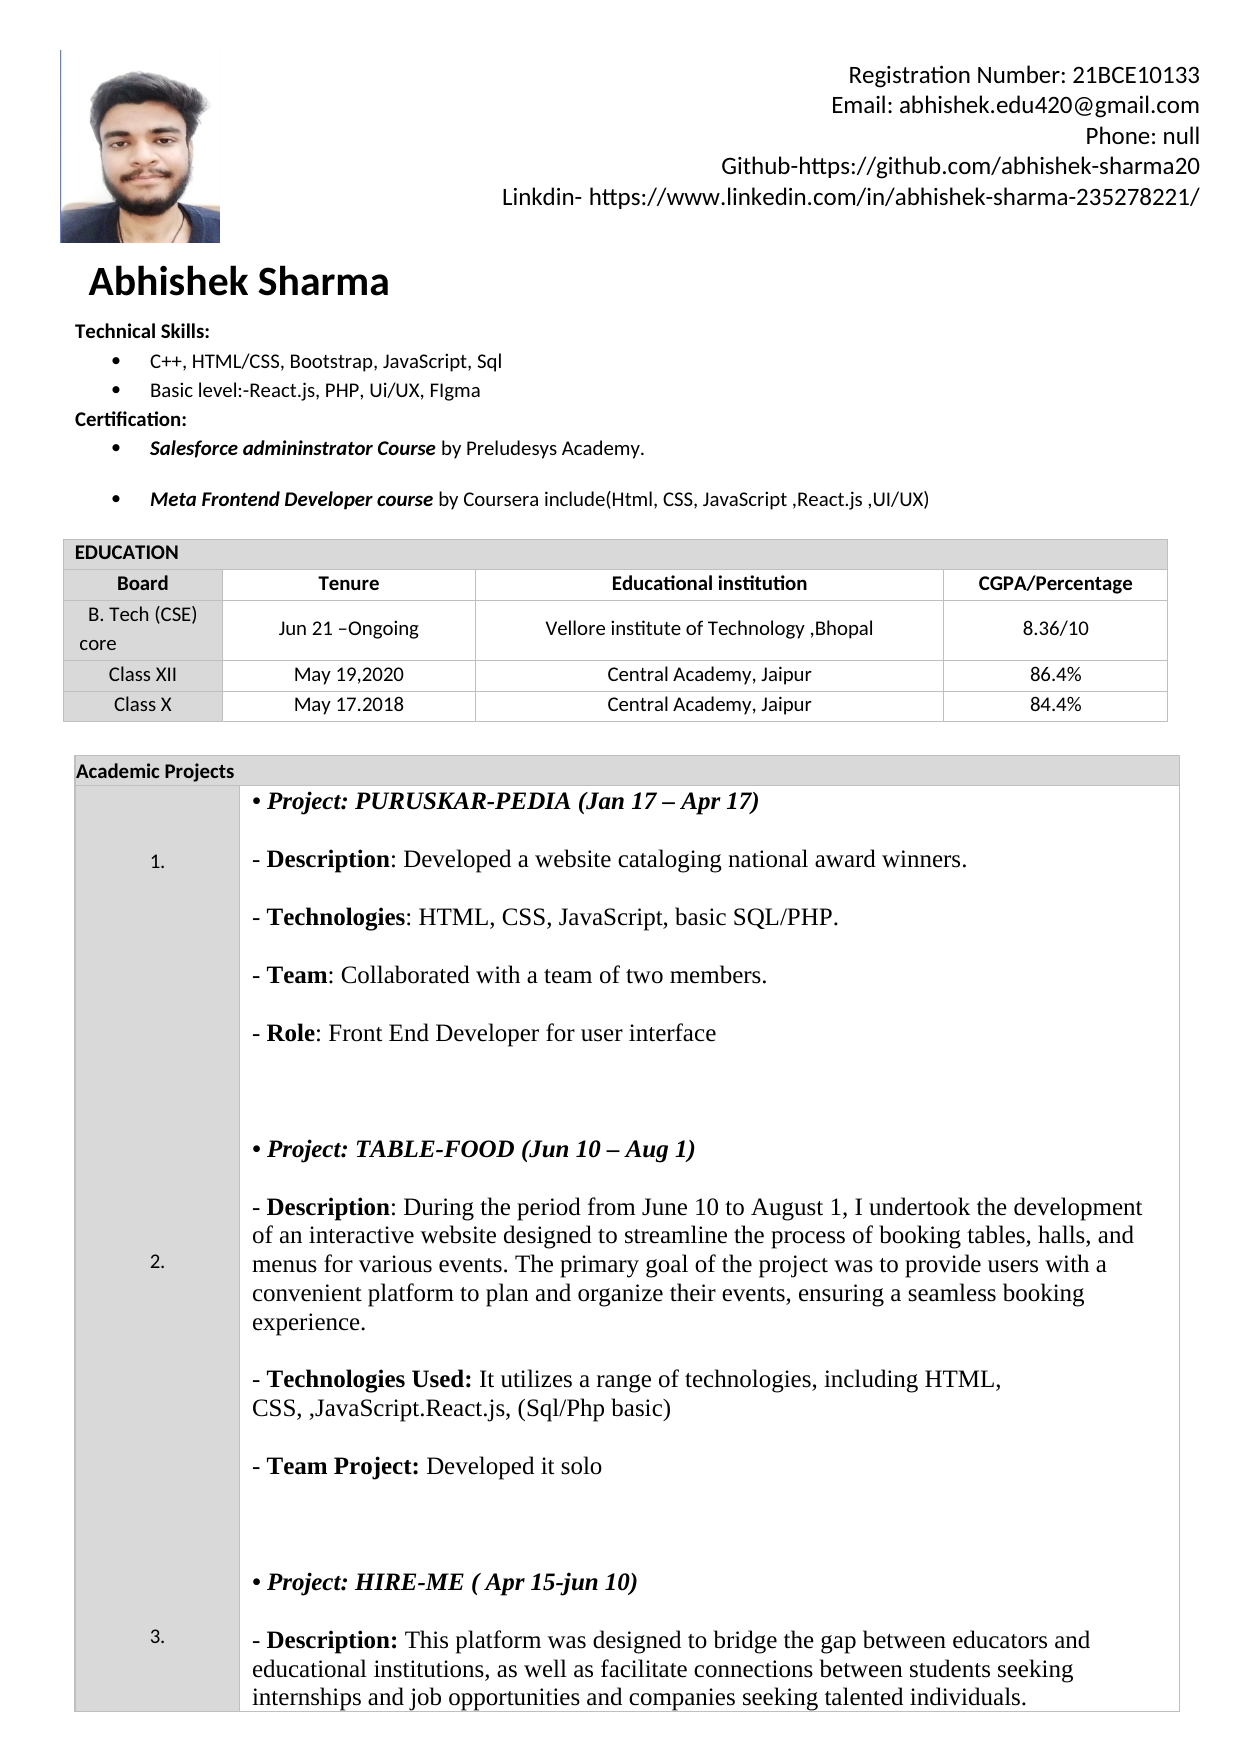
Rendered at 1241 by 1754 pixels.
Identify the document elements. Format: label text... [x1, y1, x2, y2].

table_header EDUCATION [64, 540, 1167, 569]
table_cell 84.4% [944, 692, 1167, 721]
list C++, HTML/CSS, Bootstrap, JavaScript, Sql [112, 348, 1165, 373]
table_header Academic Projects [76, 756, 1179, 785]
table_cell 8.36/10 [944, 601, 1167, 660]
list Basic level:-React.js, PHP, Ui/UX, FIgma [112, 377, 1165, 402]
list Salesforce admininstrator Course by Preludesys Academy. [112, 435, 1165, 461]
text Abhishek Sharma [60, 255, 1165, 306]
table_cell Central Academy, Jaipur [476, 692, 943, 721]
table_cell Board [64, 570, 222, 600]
table_cell Class X [64, 692, 222, 721]
table_cell Tenure [223, 570, 475, 600]
table_cell Educational institution [476, 570, 943, 600]
text Technical Skills: [75, 319, 1165, 344]
table_cell 1. 2. 3. [76, 786, 239, 1711]
text Certification: [75, 406, 1165, 432]
table_cell Class XII [64, 661, 222, 691]
table_cell Jun 21 –Ongoing [223, 601, 475, 660]
table_cell B. Tech (CSE) core [64, 601, 222, 660]
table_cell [240, 786, 1179, 1711]
list Meta Frontend Developer course by Coursera include(Html, CSS, JavaScript ,React.js ,UI/UX) [112, 486, 1165, 512]
table_cell 86.4% [944, 661, 1167, 691]
picture [60, 50, 220, 243]
table_cell CGPA/Percentage [944, 570, 1167, 600]
table_cell Vellore institute of Technology ,Bhopal [476, 601, 943, 660]
table_cell May 17.2018 [223, 692, 475, 721]
table_cell Central Academy, Jaipur [476, 661, 943, 691]
table_cell May 19,2020 [223, 661, 475, 691]
